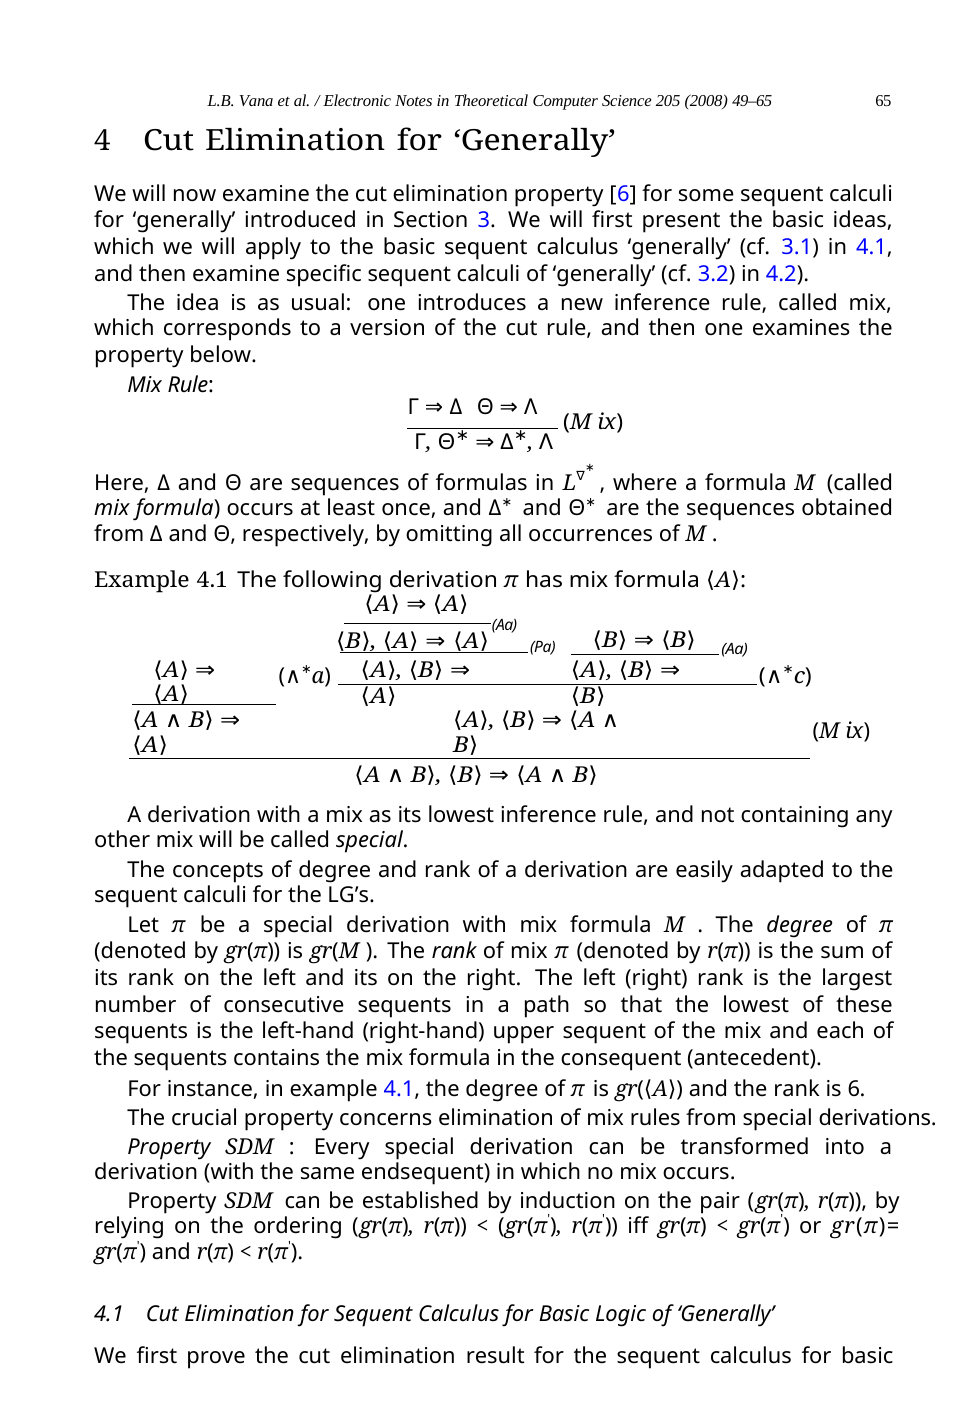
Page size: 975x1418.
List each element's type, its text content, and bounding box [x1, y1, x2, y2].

text Example 4.1 The following derivation π has mix formula ⟨A⟩: [94, 563, 950, 594]
text Property SDM can be established by induction on the pair (gr(π), r(π)), by relying on the ordering (gr(π), r(π)) < (gr(π'), r(π')) iff gr(π) < gr(π') or gr(π)= gr(π') and r(π) < r(π'). [94, 1188, 900, 1266]
text ⟨B⟩, ⟨A⟩ ⇒ ⟨A⟩ [35, 625, 489, 655]
text (∧∗c) [759, 665, 950, 688]
subtitle Γ ⇒ Δ Θ ⇒ Λ [407, 399, 950, 418]
text ⟨A⟩ ⇒ ⟨A⟩ [153, 657, 254, 704]
text The idea is as usual: one introduces a new inference rule, called mix, which corresponds to a version of the cut rule, and then one examines the property below. [94, 290, 893, 368]
text The crucial property concerns elimination of mix rules from special derivations. [127, 1102, 950, 1131]
subtitle Cut Elimination for ‘Generally’ [94, 119, 950, 159]
text Γ, Θ∗ ⇒ Δ∗, Λ (M ix) [414, 418, 950, 457]
text ⟨A⟩, ⟨B⟩ ⇒ ⟨A ∧ B⟩ [453, 708, 646, 757]
text ⟨A⟩, ⟨B⟩ ⇒ ⟨A⟩ [360, 685, 507, 708]
text Mix Rule: [127, 368, 950, 399]
text Here, Δ and Θ are sequences of formulas in L∇∗ , where a formula M (called mix formula) occurs at least once, and Δ∗ and Θ∗ are the sequences obtained from Δ and Θ, respectively, by omitting all occurrences of M . [94, 464, 893, 548]
text The concepts of degree and rank of a derivation are easily adapted to the sequent calculi for the LG’s. [94, 857, 893, 909]
text (Pa) [530, 640, 564, 655]
text ⟨A ∧ B⟩ ⇒ ⟨A⟩ [132, 708, 276, 757]
text Property SDM : Every special derivation can be transformed into a derivation (with the same endsequent) in which no mix occurs. [94, 1133, 893, 1186]
text We will now examine the cut elimination property [6] for some sequent calculi for ‘generally’ introduced in Section 3. We will first present the basic ideas, which we will apply to the basic sequent calculus ‘generally’ (cf. 3.1) in 4.1, and then examine specific sequent calculi of ‘generally’ (cf. 3.2) in 4.2). [94, 181, 893, 288]
text (Aa) [721, 643, 950, 657]
text For instance, in example 4.1, the degree of π is gr(⟨A⟩) and the rank is 6. [127, 1072, 950, 1102]
list Cut Elimination for Sequent Calculus for Basic Logic of ‘Generally’ [94, 1298, 950, 1328]
text ⟨B⟩ ⇒ ⟨B⟩ [592, 624, 697, 653]
text (∧∗a) [278, 665, 332, 688]
text ⟨A⟩, ⟨B⟩ ⇒ ⟨B⟩ [571, 685, 718, 708]
text (M ix) [812, 714, 950, 744]
text (Aa) [492, 617, 526, 634]
text ⟨A ∧ B⟩, ⟨B⟩ ⇒ ⟨A ∧ B⟩ [354, 759, 646, 789]
text ⟨A⟩, ⟨B⟩ ⇒ ⟨B⟩ [571, 657, 718, 684]
text Let π be a special derivation with mix formula M . The degree of π (denoted by gr(π)) is gr(M ). The rank of mix π (denoted by r(π)) is the sum of its rank on the left and its on the right. The left (right) rank is the largest number of consecutive sequents in a path so that the lowest of these sequents is the left-hand (right-hand) upper sequent of the mix and each of the sequents contains the mix formula in the consequent (antecedent). [94, 911, 893, 1072]
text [94, 1342, 893, 1369]
text ⟨A⟩ ⇒ ⟨A⟩ [35, 594, 797, 616]
text ⟨A⟩, ⟨B⟩ ⇒ ⟨A⟩ [360, 657, 507, 684]
text A derivation with a mix as its lowest inference rule, and not containing any other mix will be called special. [94, 802, 893, 854]
